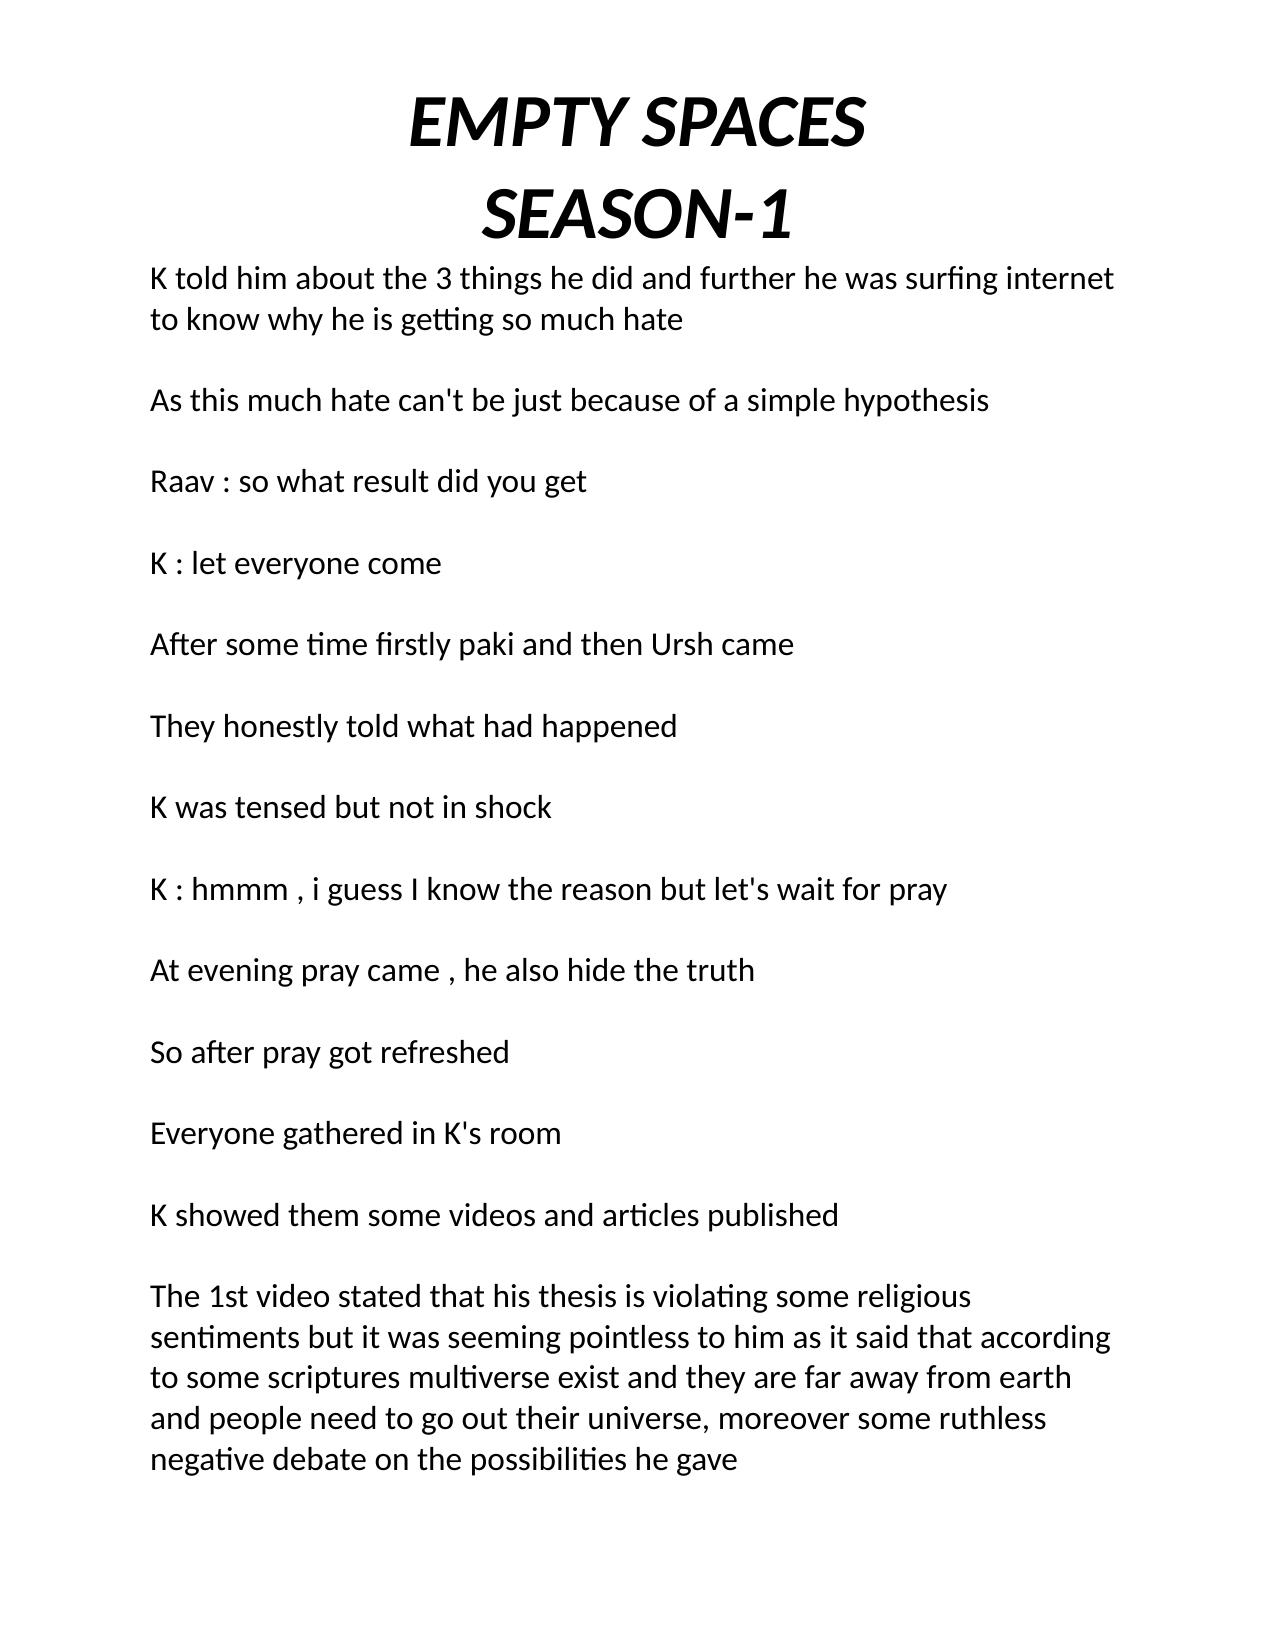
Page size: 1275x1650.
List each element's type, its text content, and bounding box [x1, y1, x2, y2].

text They honestly told what had happened [150, 705, 1125, 746]
text Raav : so what result did you get [150, 461, 1125, 501]
text K : hmmm , i guess I know the reason but let's wait for pray [150, 868, 1125, 908]
text K : let everyone come [150, 542, 1125, 583]
text Everyone gathered in K's room [150, 1112, 1125, 1153]
text At evening pray came , he also hide the truth [150, 949, 1125, 990]
text K told him about the 3 things he did and further he was surfing internet to know why he is getting so much hate [150, 257, 1125, 338]
text So after pray got refreshed [150, 1031, 1125, 1071]
text After some time firstly paki and then Ursh came [150, 623, 1125, 664]
text The 1st video stated that his thesis is violating some religious sentiments but it was seeming pointless to him as it said that according to some scriptures multiverse exist and they are far away from earth and people need to go out their universe, moreover some ruthless negative debate on the possibilities he gave [150, 1275, 1125, 1479]
text K was tensed but not in shock [150, 786, 1125, 827]
text As this much hate can't be just because of a simple hypothesis [150, 379, 1125, 420]
text K showed them some videos and articles published [150, 1194, 1125, 1234]
